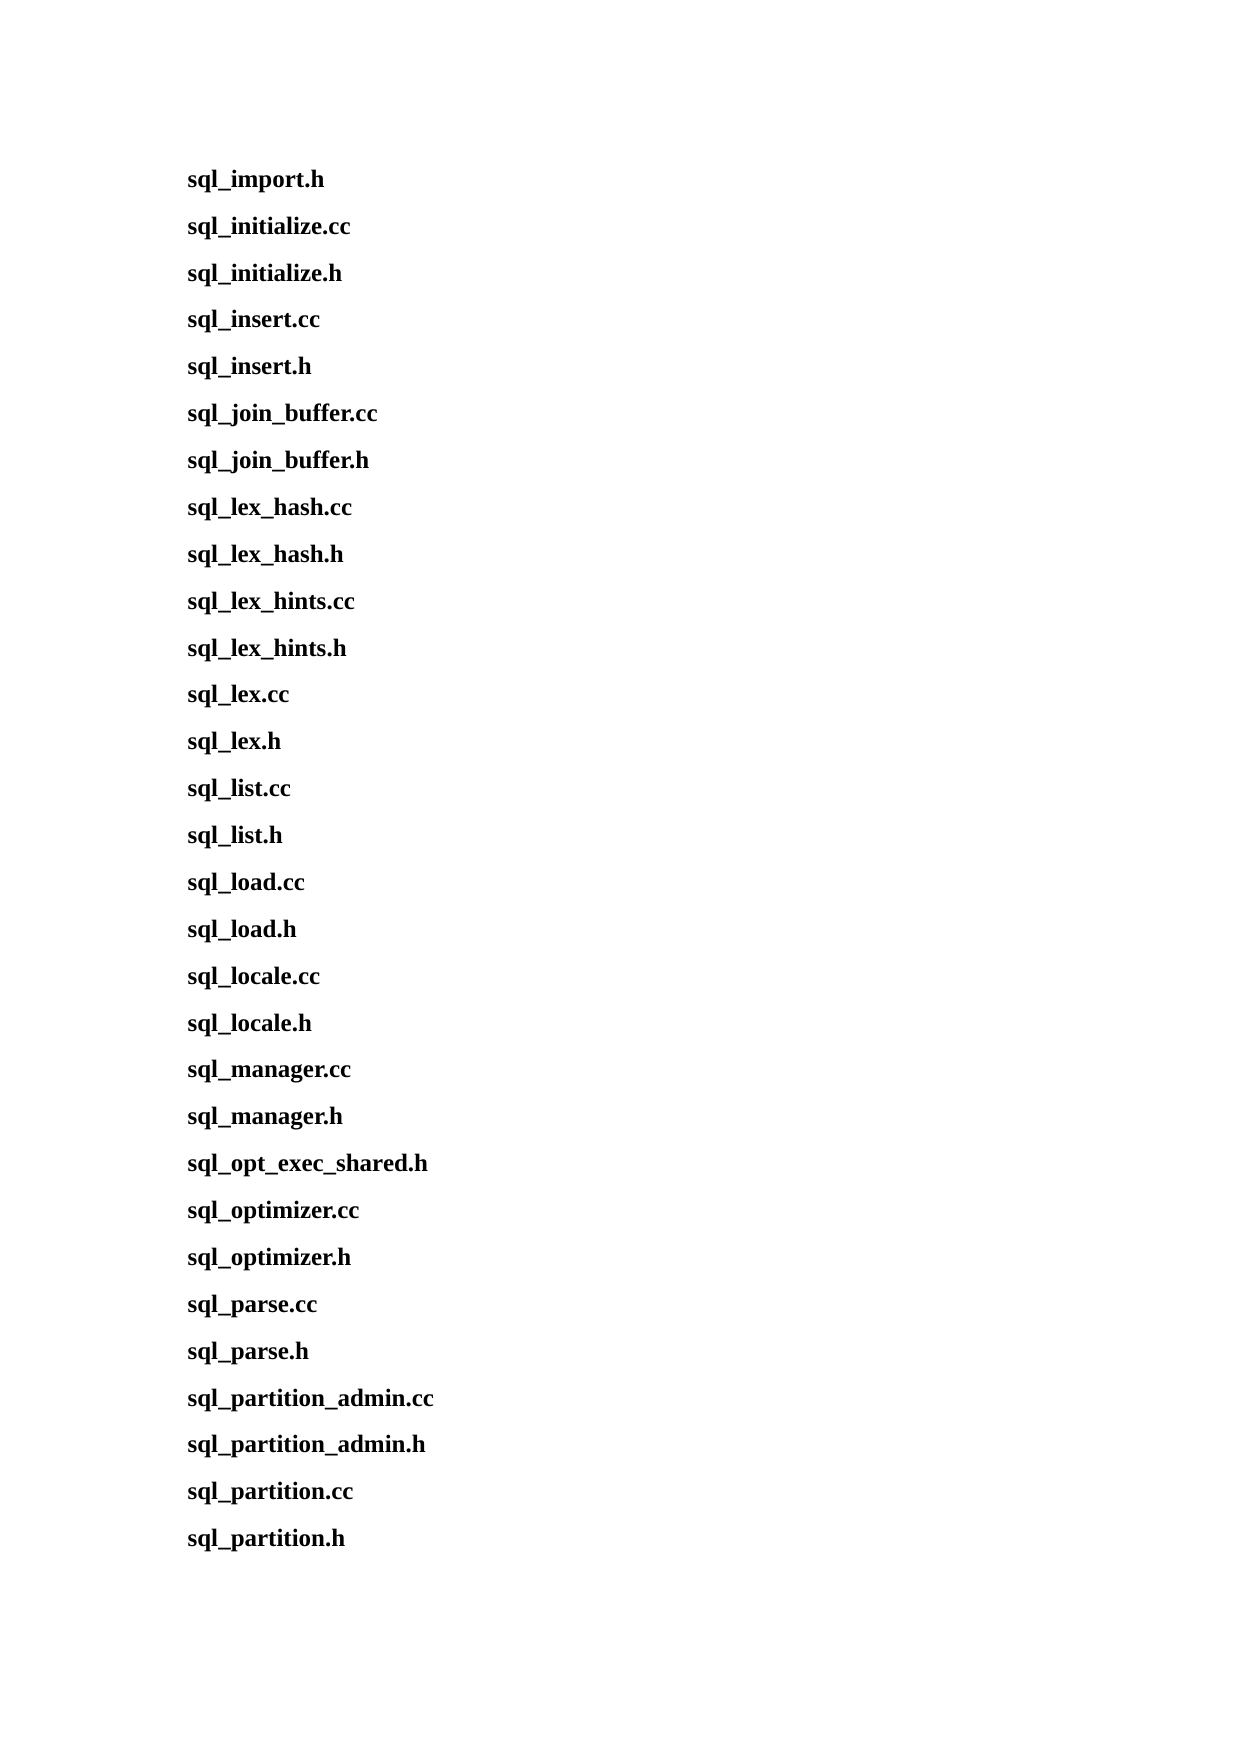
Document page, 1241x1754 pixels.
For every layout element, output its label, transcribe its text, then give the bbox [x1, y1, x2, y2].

subtitle sql_load.h [187, 912, 1053, 944]
subtitle sql_partition_admin.cc [187, 1381, 1053, 1413]
subtitle sql_list.h [187, 818, 1053, 851]
subtitle sql_opt_exec_shared.h [187, 1146, 1053, 1179]
subtitle sql_optimizer.h [187, 1240, 1053, 1273]
subtitle sql_optimizer.cc [187, 1193, 1053, 1226]
subtitle sql_lex.cc [187, 678, 1053, 710]
subtitle sql_list.cc [187, 771, 1053, 804]
subtitle sql_partition_admin.h [187, 1428, 1053, 1460]
subtitle sql_lex.h [187, 724, 1053, 757]
subtitle sql_manager.cc [187, 1053, 1053, 1085]
subtitle sql_insert.h [187, 349, 1053, 382]
subtitle sql_lex_hash.cc [187, 490, 1053, 523]
subtitle sql_lex_hash.h [187, 537, 1053, 569]
subtitle sql_manager.h [187, 1099, 1053, 1132]
subtitle sql_lex_hints.cc [187, 584, 1053, 616]
subtitle sql_join_buffer.h [187, 443, 1053, 476]
subtitle sql_load.cc [187, 865, 1053, 898]
subtitle sql_locale.cc [187, 959, 1053, 991]
subtitle sql_join_buffer.cc [187, 396, 1053, 429]
subtitle sql_initialize.h [187, 256, 1053, 288]
subtitle sql_partition.cc [187, 1474, 1053, 1507]
subtitle sql_import.h [187, 162, 1053, 194]
subtitle sql_parse.h [187, 1334, 1053, 1366]
subtitle sql_initialize.cc [187, 209, 1053, 241]
subtitle sql_parse.cc [187, 1287, 1053, 1319]
subtitle sql_insert.cc [187, 303, 1053, 335]
subtitle sql_locale.h [187, 1006, 1053, 1038]
subtitle sql_partition.h [187, 1521, 1053, 1554]
subtitle sql_lex_hints.h [187, 631, 1053, 663]
